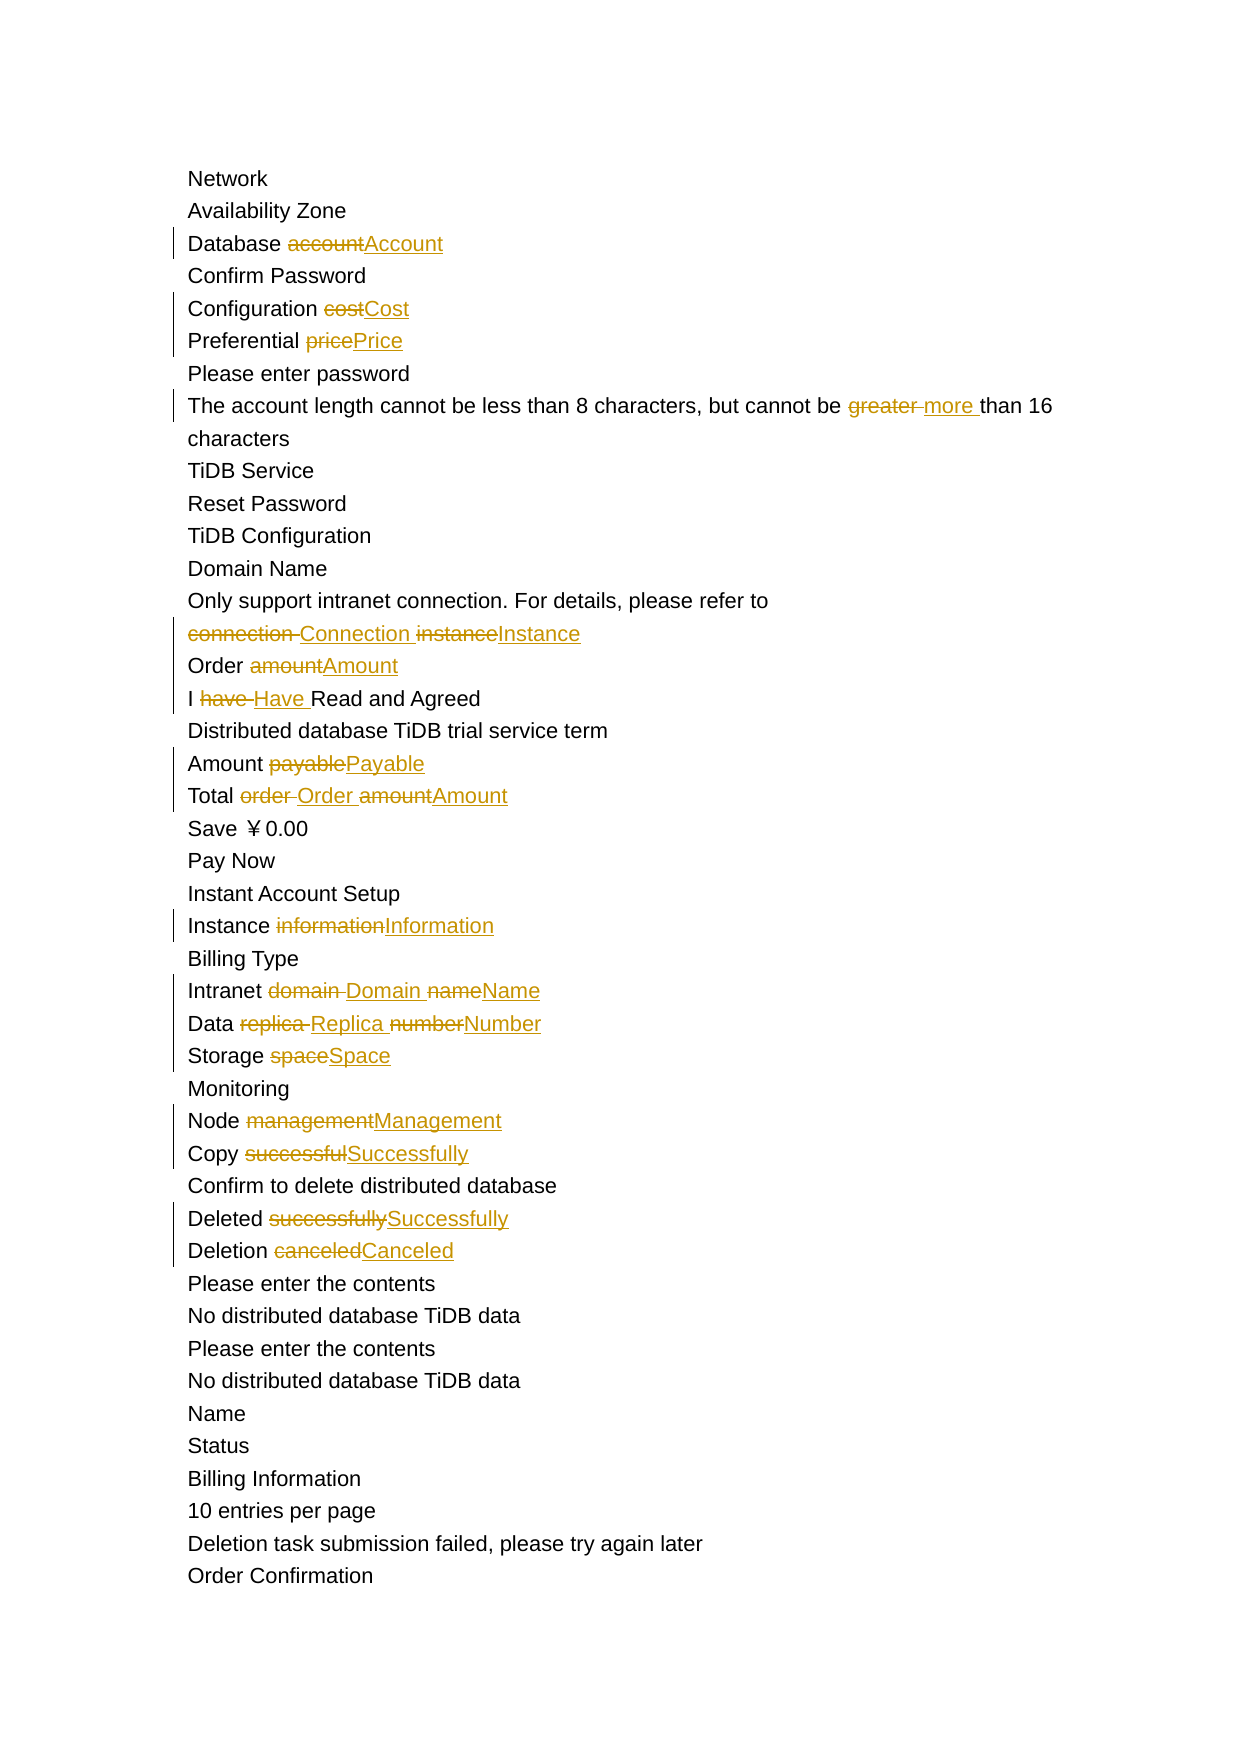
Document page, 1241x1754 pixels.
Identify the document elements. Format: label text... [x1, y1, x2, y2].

text Availability Zone [187, 194, 1053, 227]
text Storage [187, 1039, 1053, 1072]
text Status [187, 1429, 1053, 1462]
text Please enter password [187, 357, 1053, 389]
text Instance [187, 909, 1053, 942]
text Name [187, 1397, 1053, 1429]
text Copy [187, 1137, 1053, 1169]
text Intranet [187, 974, 1053, 1007]
text Database [187, 227, 1053, 259]
text Only support intranet connection. For details, please refer to [187, 584, 1053, 617]
text Node [187, 1104, 1053, 1137]
text Distributed database TiDB trial service term [187, 714, 1053, 747]
text Deletion task submission failed, please try again later [187, 1527, 1053, 1559]
text Preferential [187, 324, 1053, 357]
text Please enter the contents [187, 1267, 1053, 1299]
text TiDB Configuration [187, 519, 1053, 552]
text Billing Information [187, 1462, 1053, 1494]
text No distributed database TiDB data [187, 1364, 1053, 1397]
text TiDB Service [187, 454, 1053, 487]
text Order Confirmation [187, 1559, 1053, 1592]
text Confirm Password [187, 259, 1053, 292]
text Deleted [187, 1202, 1053, 1234]
text Save ￥0.00 [187, 812, 1053, 844]
text Instant Account Setup [187, 877, 1053, 909]
text Deletion [187, 1234, 1053, 1267]
text 10 entries per page [187, 1494, 1053, 1527]
text Total [187, 779, 1053, 812]
text Configuration [187, 292, 1053, 324]
text Order [187, 649, 1053, 682]
text Billing Type [187, 942, 1053, 974]
text Domain Name [187, 552, 1053, 584]
text Reset Password [187, 487, 1053, 519]
text Network [187, 162, 1053, 194]
text Data [187, 1007, 1053, 1039]
text No distributed database TiDB data [187, 1299, 1053, 1332]
text I Read and Agreed [187, 682, 1053, 714]
text Monitoring [187, 1072, 1053, 1104]
text Please enter the contents [187, 1332, 1053, 1364]
text Amount [187, 747, 1053, 779]
text The account length cannot be less than 8 characters, but cannot be than 16 characters [187, 389, 1053, 454]
text Confirm to delete distributed database [187, 1169, 1053, 1202]
text Pay Now [187, 844, 1053, 877]
